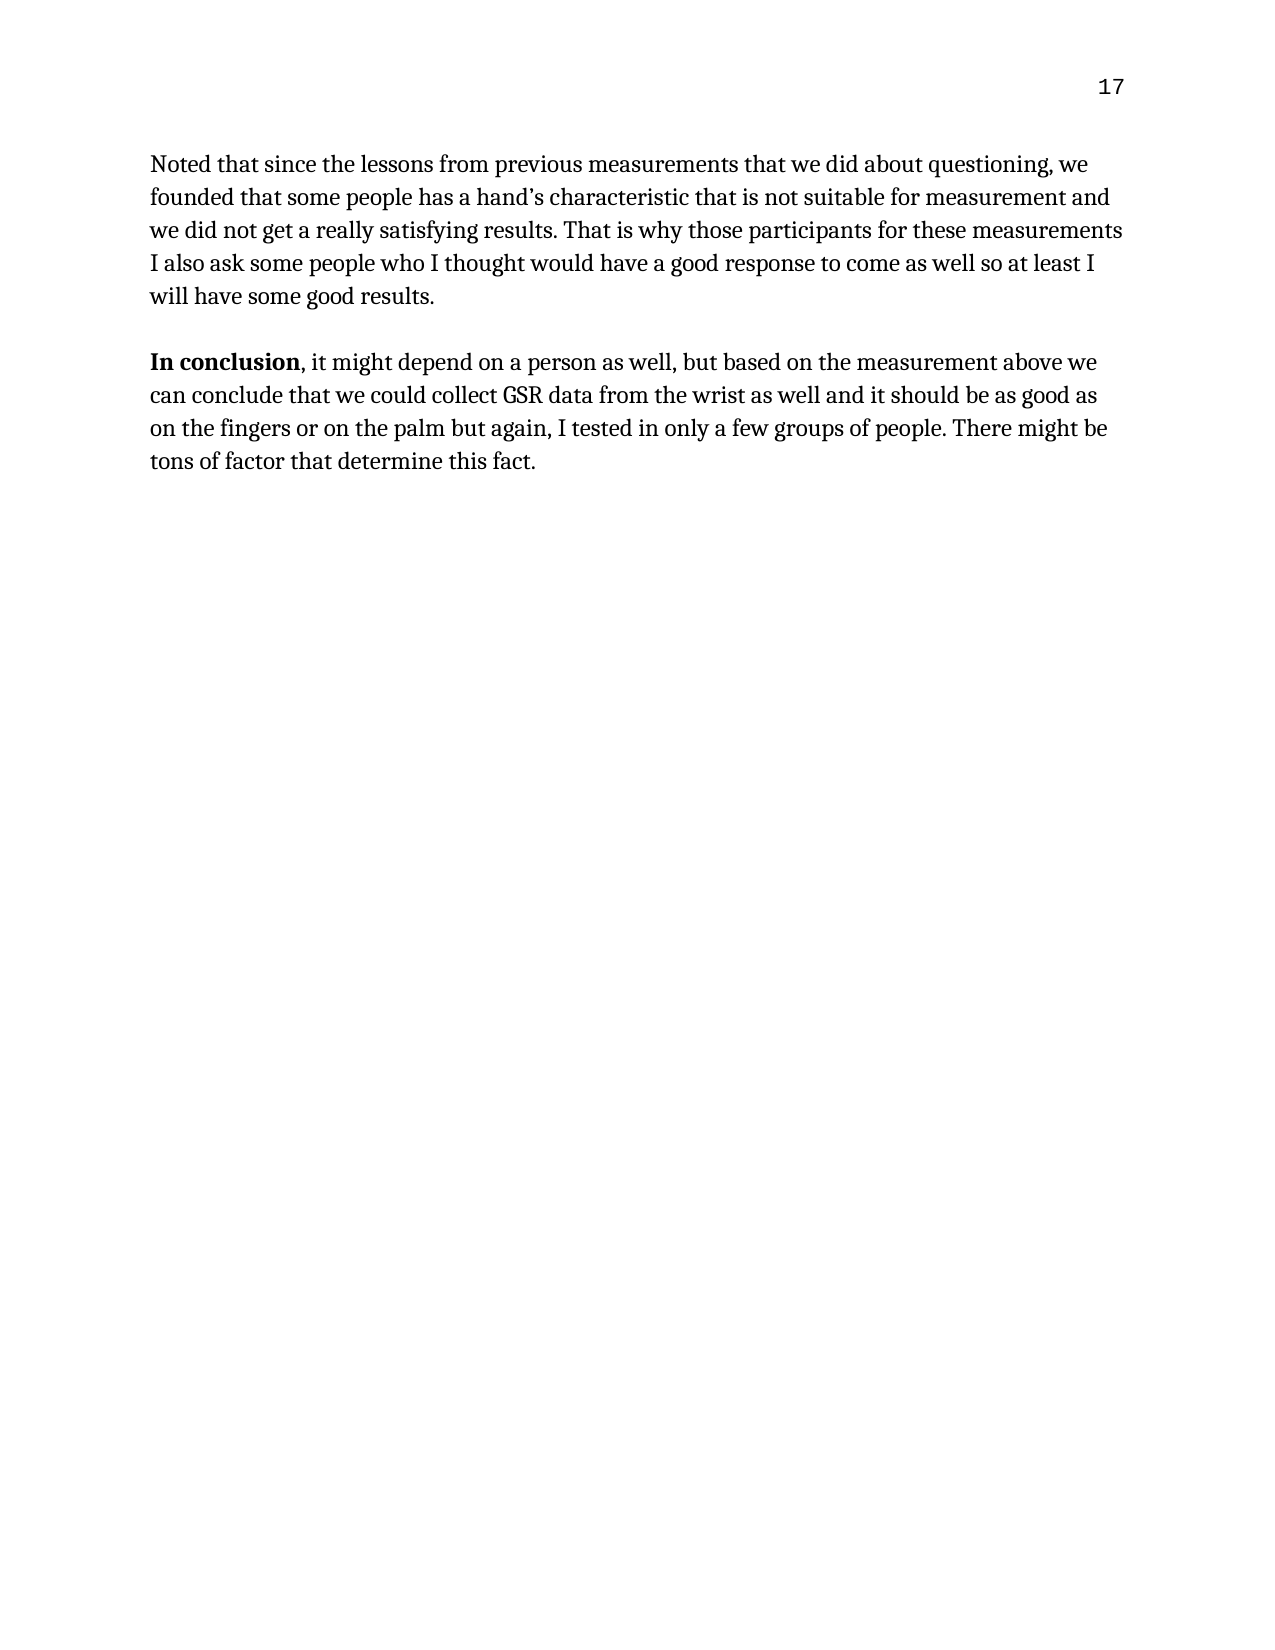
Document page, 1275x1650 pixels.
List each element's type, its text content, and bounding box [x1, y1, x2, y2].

text In conclusion, it might depend on a person as well, but based on the measurement above we can conclude that we could collect GSR data from the wrist as well and it should be as good as on the fingers or on the palm but again, I tested in only a few groups of people. There might be tons of factor that determine this fact. [150, 348, 1125, 476]
text Noted that since the lessons from previous measurements that we did about questioning, we founded that some people has a hand’s characteristic that is not suitable for measurement and we did not get a really satisfying results. That is why those participants for these measurements I also ask some people who I thought would have a good response to come as well so at least I will have some good results. [150, 150, 1125, 311]
